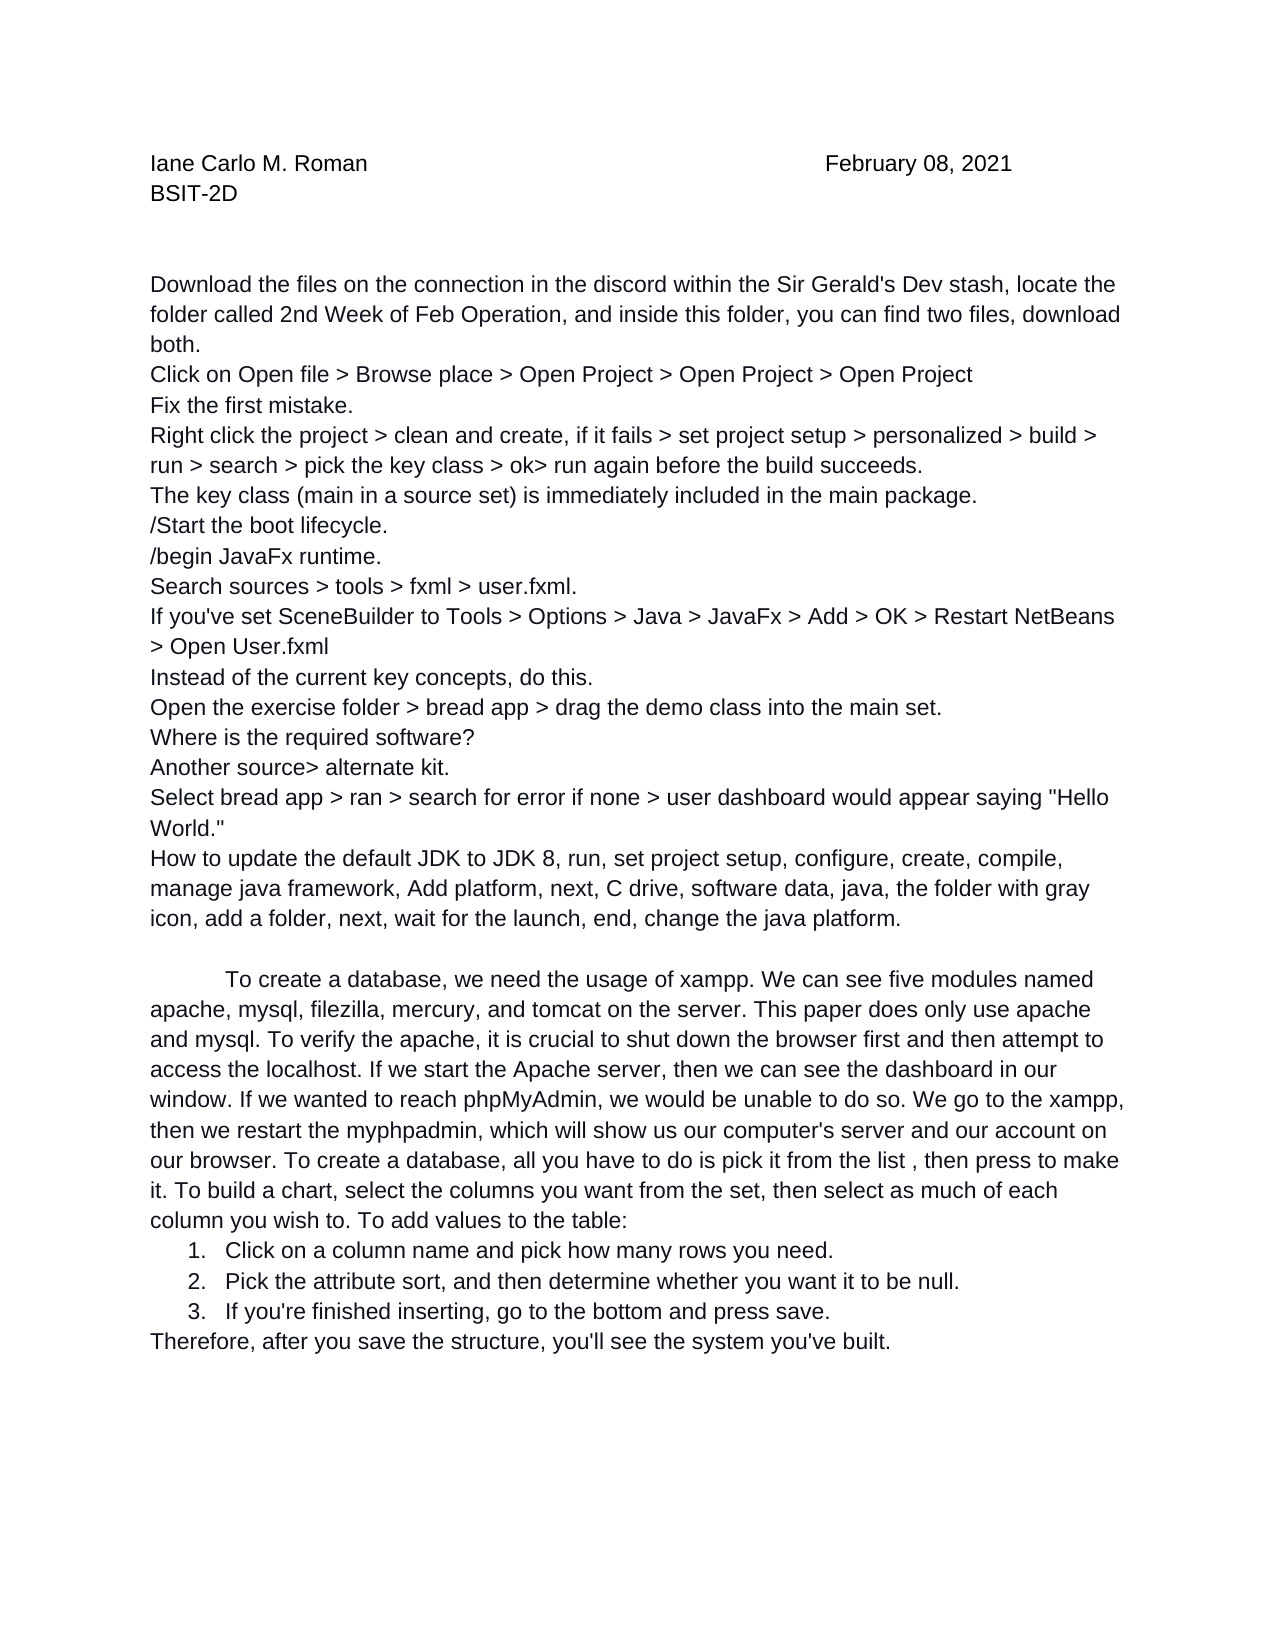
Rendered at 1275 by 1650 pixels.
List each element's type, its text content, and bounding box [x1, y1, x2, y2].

text Iane Carlo M. Roman February 08, 2021 [150, 150, 1125, 176]
list If you're finished inserting, go to the bottom and press save. [187, 1298, 1125, 1324]
text Where is the required software? [150, 724, 1125, 750]
text The key class (main in a source set) is immediately included in the main package. [150, 482, 1125, 509]
text Right click the project > clean and create, if it fails > set project setup > personalized > build > run > search > pick the key class > ok> run again before the build succeeds. [150, 422, 1125, 478]
text Another source> alternate kit. [150, 754, 1125, 781]
text /Start the boot lifecycle. [150, 512, 1125, 539]
text To create a database, we need the usage of xampp. We can see five modules named apache, mysql, filezilla, mercury, and tomcat on the server. This paper does only use apache and mysql. To verify the apache, it is crucial to shut down the browser first and then attempt to access the localhost. If we start the Apache server, then we can see the dashboard in our window. If we wanted to reach phpMyAdmin, we would be unable to do so. We go to the xampp, then we restart the myphpadmin, which will show us our computer's server and our account on our browser. To create a database, all you have to do is pick it from the list , then press to make it. To build a chart, select the columns you want from the set, then select as much of each column you wish to. To add values to the table: [150, 966, 1125, 1234]
list Pick the attribute sort, and then determine whether you want it to be null. [187, 1268, 1125, 1294]
text Download the files on the connection in the discord within the Sir Gerald's Dev stash, locate the folder called 2nd Week of Feb Operation, and inside this folder, you can find two files, download both. [150, 271, 1125, 358]
text If you've set SceneBuilder to Tools > Options > Java > JavaFx > Add > OK > Restart NetBeans > Open User.fxml [150, 603, 1125, 660]
text BSIT-2D [150, 180, 1125, 207]
text /begin JavaFx runtime. [150, 543, 1125, 569]
text Fix the first mistake. [150, 392, 1125, 418]
text Search sources > tools > fxml > user.fxml. [150, 573, 1125, 599]
text Click on Open file > Browse place > Open Project > Open Project > Open Project [150, 361, 1125, 388]
text How to update the default JDK to JDK 8, run, set project setup, configure, create, compile, manage java framework, Add platform, next, C drive, software data, java, the folder with gray icon, add a folder, next, wait for the launch, end, change the java platform. [150, 845, 1125, 932]
text Instead of the current key concepts, do this. [150, 663, 1125, 690]
list Click on a column name and pick how many rows you need. [187, 1237, 1125, 1264]
text Therefore, after you save the structure, you'll see the system you've built. [150, 1328, 1125, 1354]
text Select bread app > ran > search for error if none > user dashboard would appear saying "Hello World." [150, 784, 1125, 841]
text Open the exercise folder > bread app > drag the demo class into the main set. [150, 694, 1125, 720]
